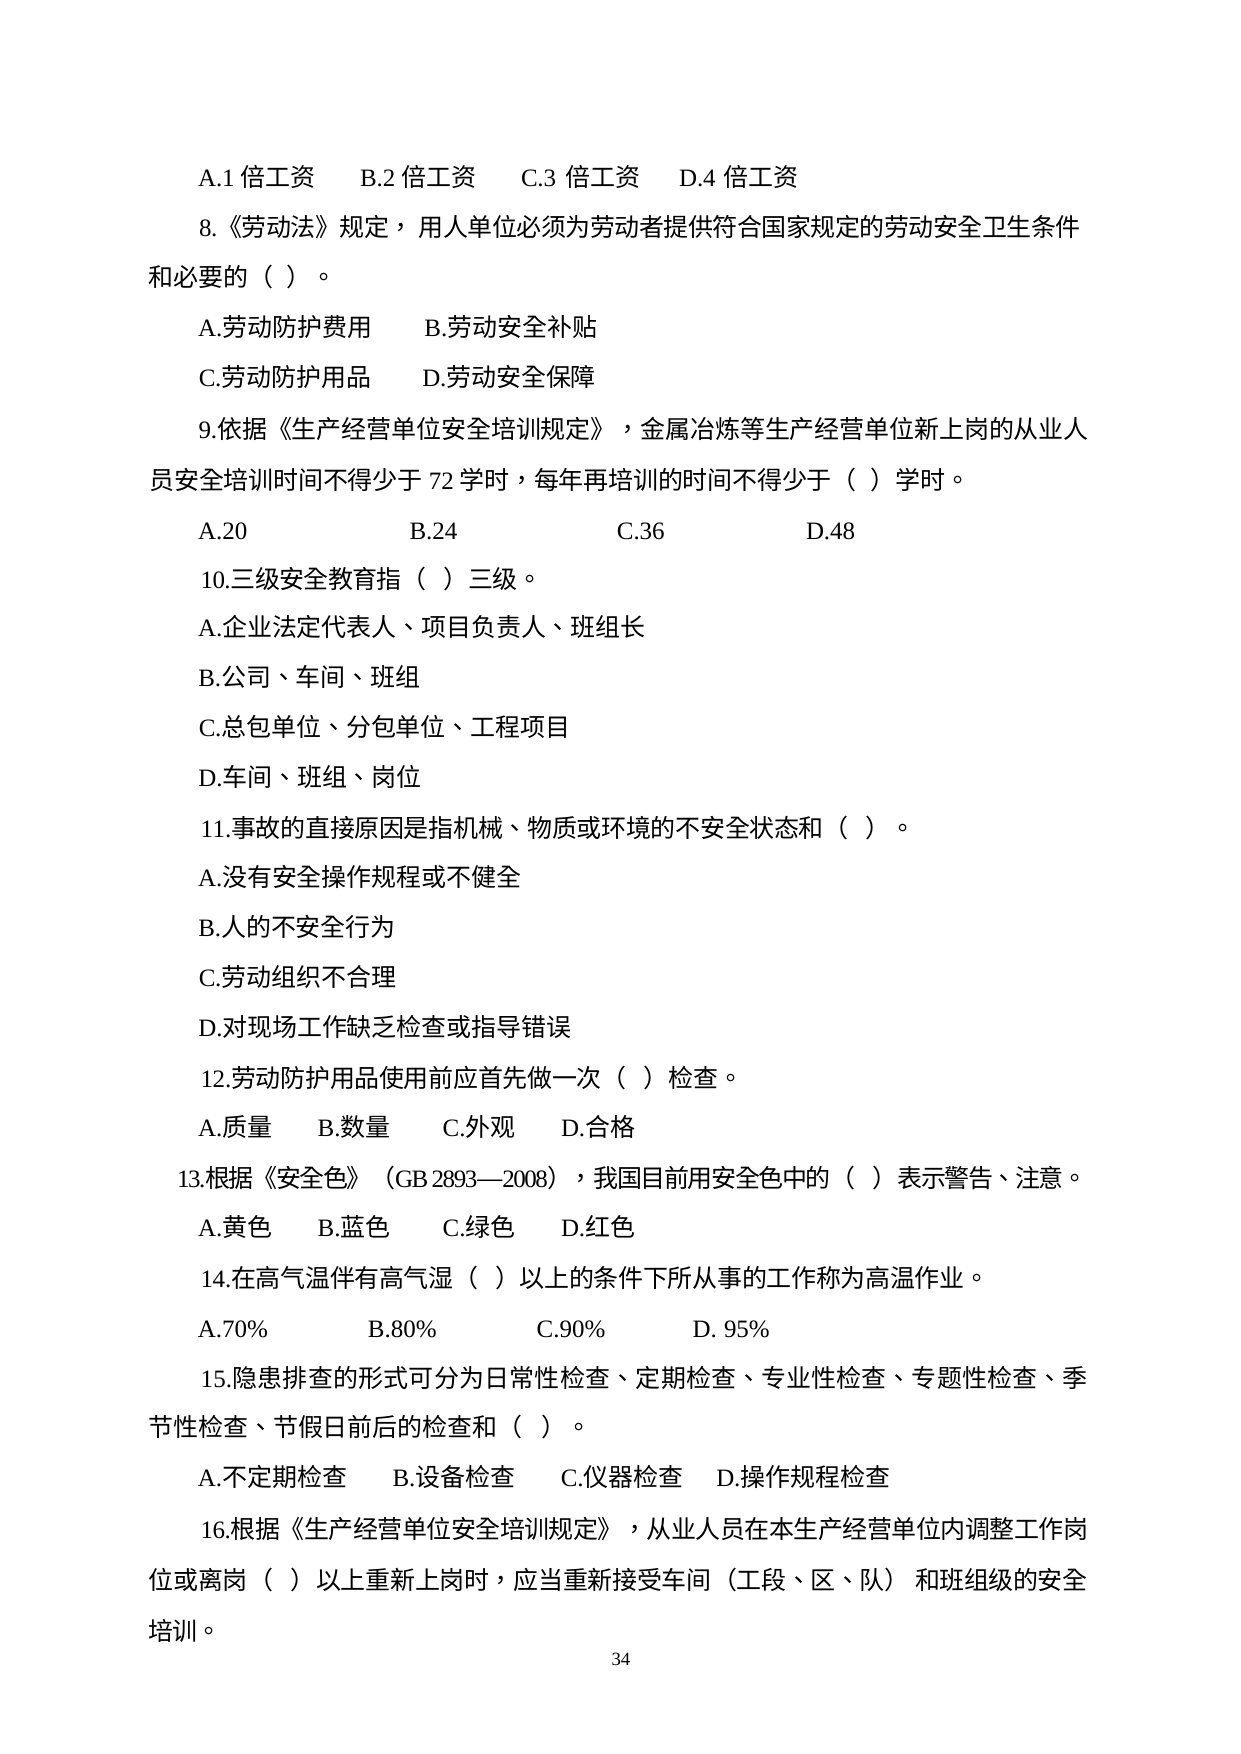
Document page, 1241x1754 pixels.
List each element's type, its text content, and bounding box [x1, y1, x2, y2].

text A.劳动防护费用 B.劳动安全补贴 [198, 312, 1088, 343]
text A.质量 B.数量 C.外观 D.合格 [198, 1111, 1088, 1142]
text 11.事故的直接原因是指机械、物质或环境的不安全状态和（ ）。 [200, 811, 1088, 844]
text B.人的不安全行为 [198, 912, 1088, 943]
text C.劳动组织不合理 [198, 961, 1088, 992]
text A.70% B.80% C.90% D. 95% [198, 1315, 1088, 1343]
text D.对现场工作缺乏检查或指导错误 [198, 1011, 1088, 1042]
text A.没有安全操作规程或不健全 [198, 862, 1088, 892]
text B.公司、车间、班组 [198, 662, 1088, 693]
text A.不定期检查 B.设备检查 C.仪器检查 D.操作规程检查 [198, 1462, 1088, 1493]
text 10.三级安全教育指（ ）三级。 [200, 562, 1088, 595]
text 8.《劳动法》规定， 用人单位必须为劳动者提供符合国家规定的劳动安全卫生条件 和必要的（ ）。 [148, 210, 1087, 294]
text A.黄色 B.蓝色 C.绿色 D.红色 [198, 1211, 1088, 1242]
text 14.在高气温伴有高气湿（ ）以上的条件下所从事的工作称为高温作业。 [200, 1261, 1088, 1294]
text A.企业法定代表人、项目负责人、班组长 [198, 612, 1088, 643]
text 16.根据《生产经营单位安全培训规定》，从业人员在本生产经营单位内调整工作岗 位或离岗（ ）以上重新上岗时，应当重新接受车间（工段、区、队） 和班组级的安全 培训。 [148, 1512, 1088, 1647]
text 15.隐患排查的形式可分为日常性检查、定期检查、专业性检查、专题性检查、季 节性检查、节假日前后的检查和（ ）。 [148, 1360, 1088, 1444]
text C.劳动防护用品 D.劳动安全保障 [198, 362, 1088, 392]
text 13.根据《安全色》（GB 2893—2008），我国目前用安全色中的（ ）表示警告、注意。 [148, 1161, 1088, 1194]
text A.1 倍工资 B.2 倍工资 C.3 倍工资 D.4 倍工资 [198, 160, 1088, 193]
text A.20 B.24 C.36 D.48 [198, 517, 1088, 544]
text 12.劳动防护用品使用前应首先做一次（ ）检查。 [200, 1061, 1088, 1094]
text 9.依据《生产经营单位安全培训规定》，金属冶炼等生产经营单位新上岗的从业人 员安全培训时间不得少于 72 学时，每年再培训的时间不得少于（ ）学时。 [149, 411, 1088, 497]
text C.总包单位、分包单位、工程项目 [198, 712, 1088, 743]
text D.车间、班组、岗位 [198, 761, 1088, 792]
